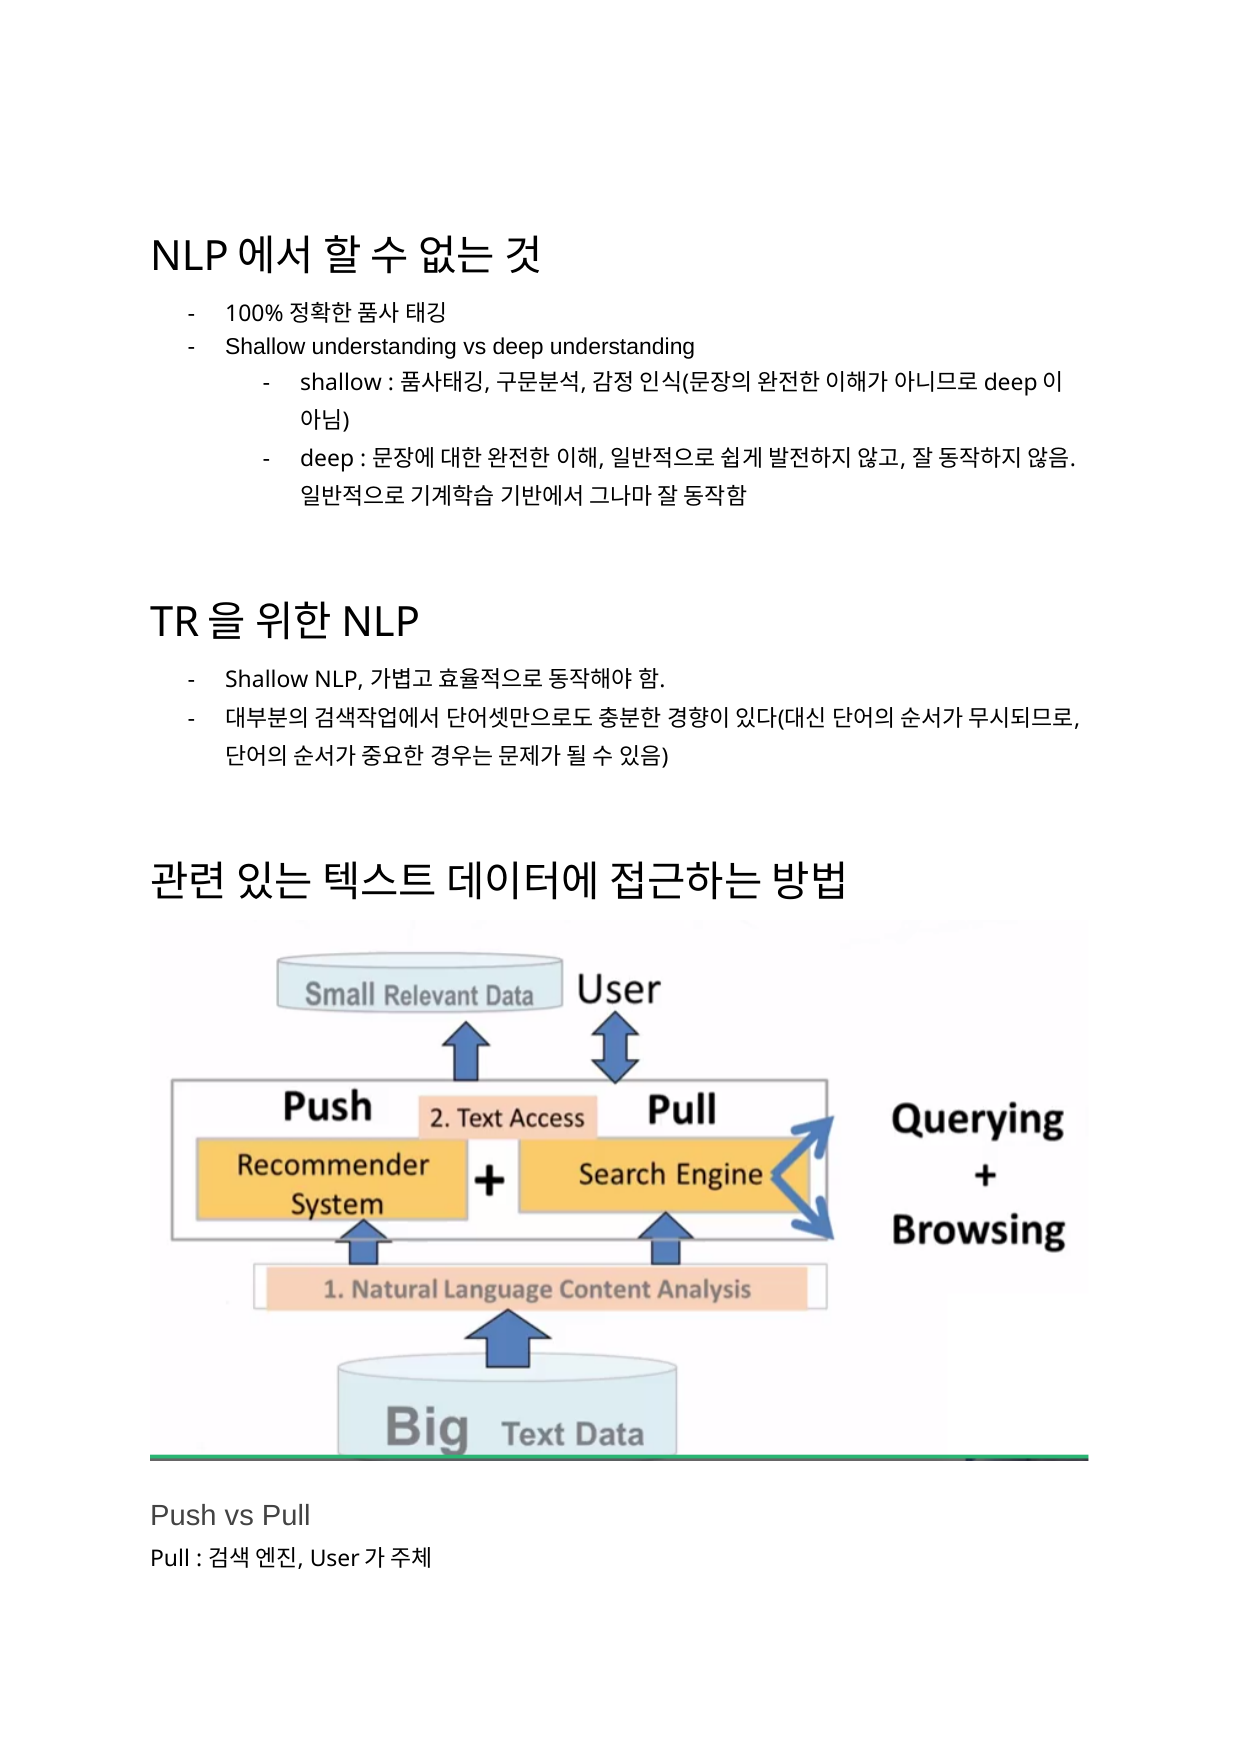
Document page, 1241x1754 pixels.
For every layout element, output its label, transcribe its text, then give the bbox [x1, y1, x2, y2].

list 100% 정확한 품사 태깅 [187, 295, 1090, 328]
picture [150, 920, 1091, 1461]
text Pull : 검색 엔진, User가 주체 [150, 1539, 1090, 1573]
list shallow : 품사태깅, 구문분석, 감정 인식(문장의 완전한 이해가 아니므로 deep이 아님) [262, 363, 1090, 435]
list Shallow understanding vs deep understanding [187, 333, 1090, 359]
subtitle NLP에서 할 수 없는 것 [150, 222, 1090, 282]
list Shallow NLP, 가볍고 효율적으로 동작해야 함. [187, 661, 1090, 694]
subtitle Push vs Pull [150, 1498, 1090, 1531]
list deep : 문장에 대한 완전한 이해, 일반적으로 쉽게 발전하지 않고, 잘 동작하지 않음. 일반적으로 기계학습 기반에서 그나마 잘 동작함 [262, 440, 1090, 511]
subtitle TR을 위한 NLP [150, 588, 1090, 649]
subtitle 관련 있는 텍스트 데이터에 접근하는 방법 [150, 848, 1090, 908]
list 대부분의 검색작업에서 단어셋만으로도 충분한 경향이 있다(대신 단어의 순서가 무시되므로, 단어의 순서가 중요한 경우는 문제가 될 수 있음) [187, 699, 1090, 771]
